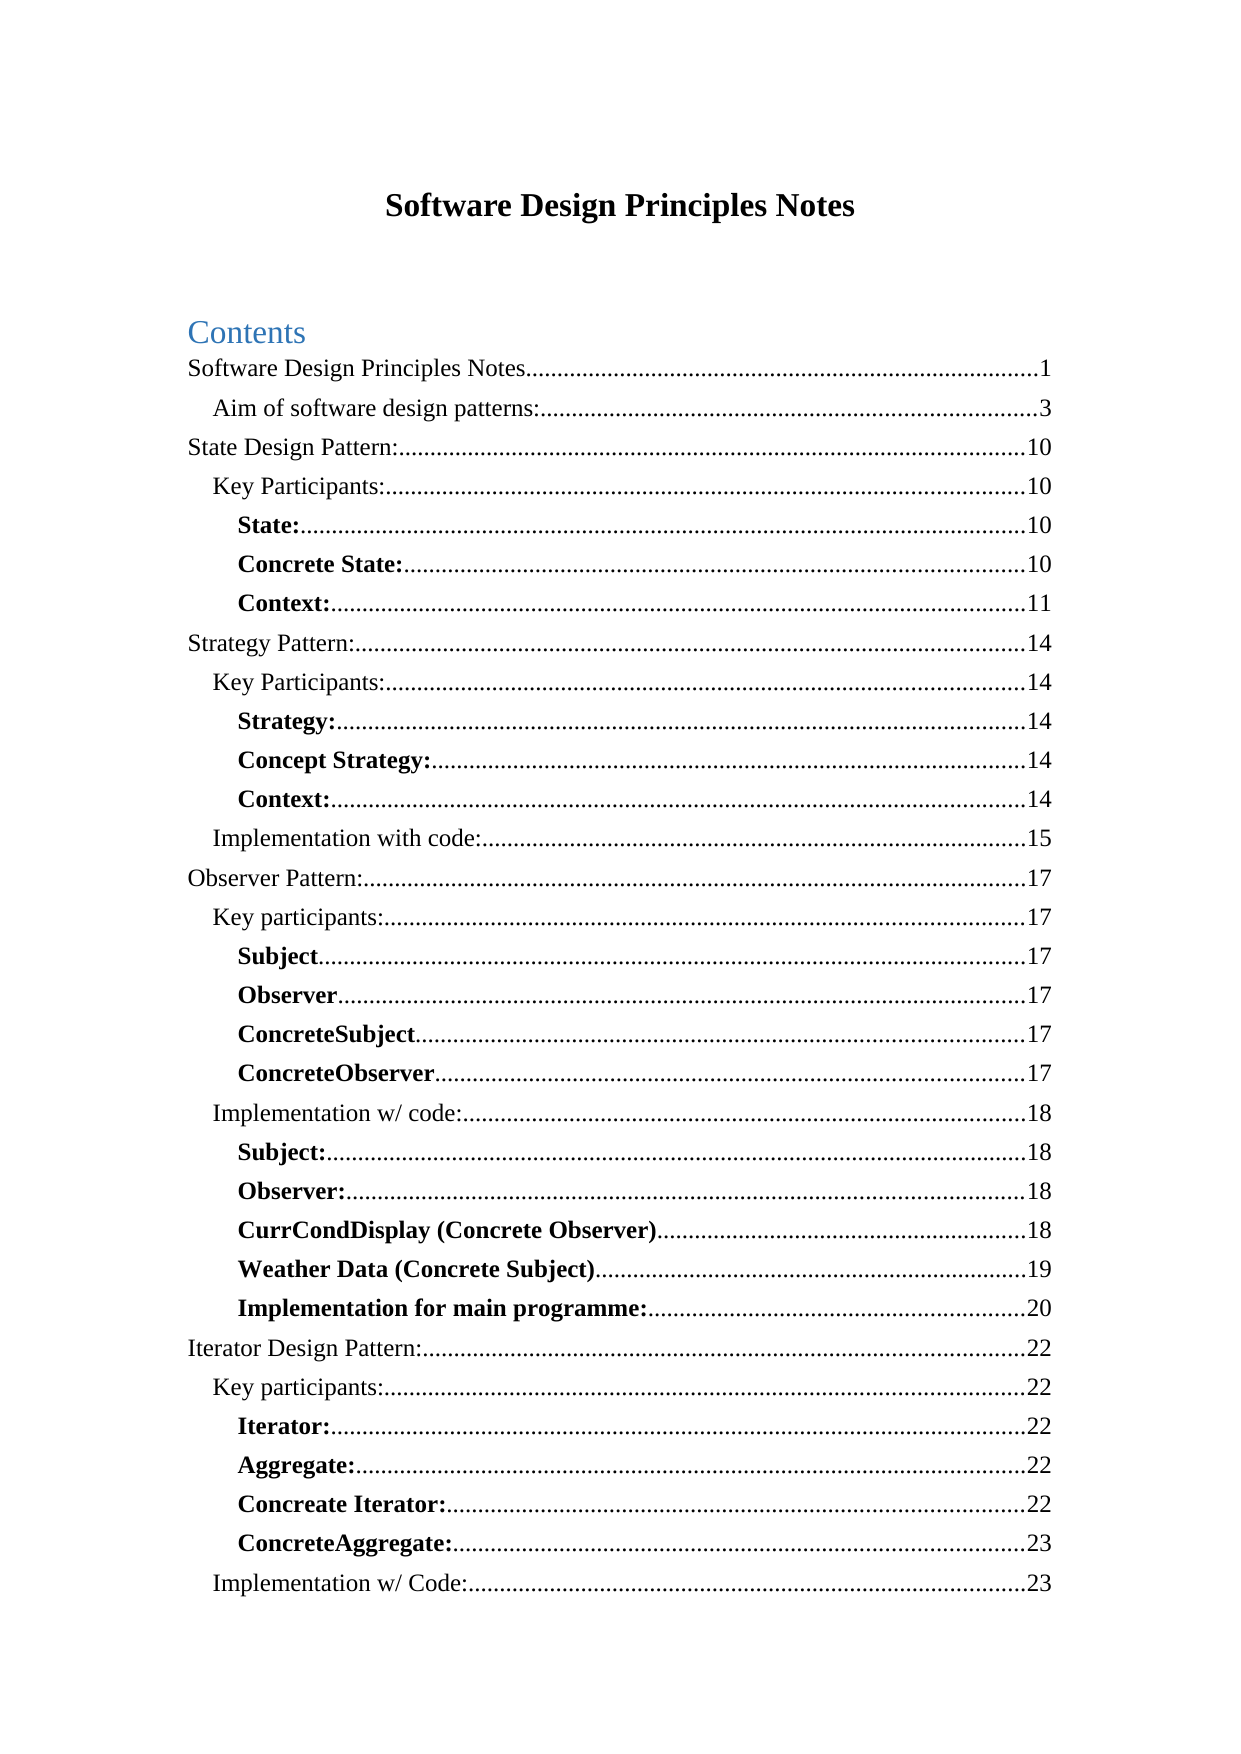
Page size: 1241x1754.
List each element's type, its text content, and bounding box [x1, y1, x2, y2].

subtitle Software Design Principles Notes [187, 185, 1053, 224]
